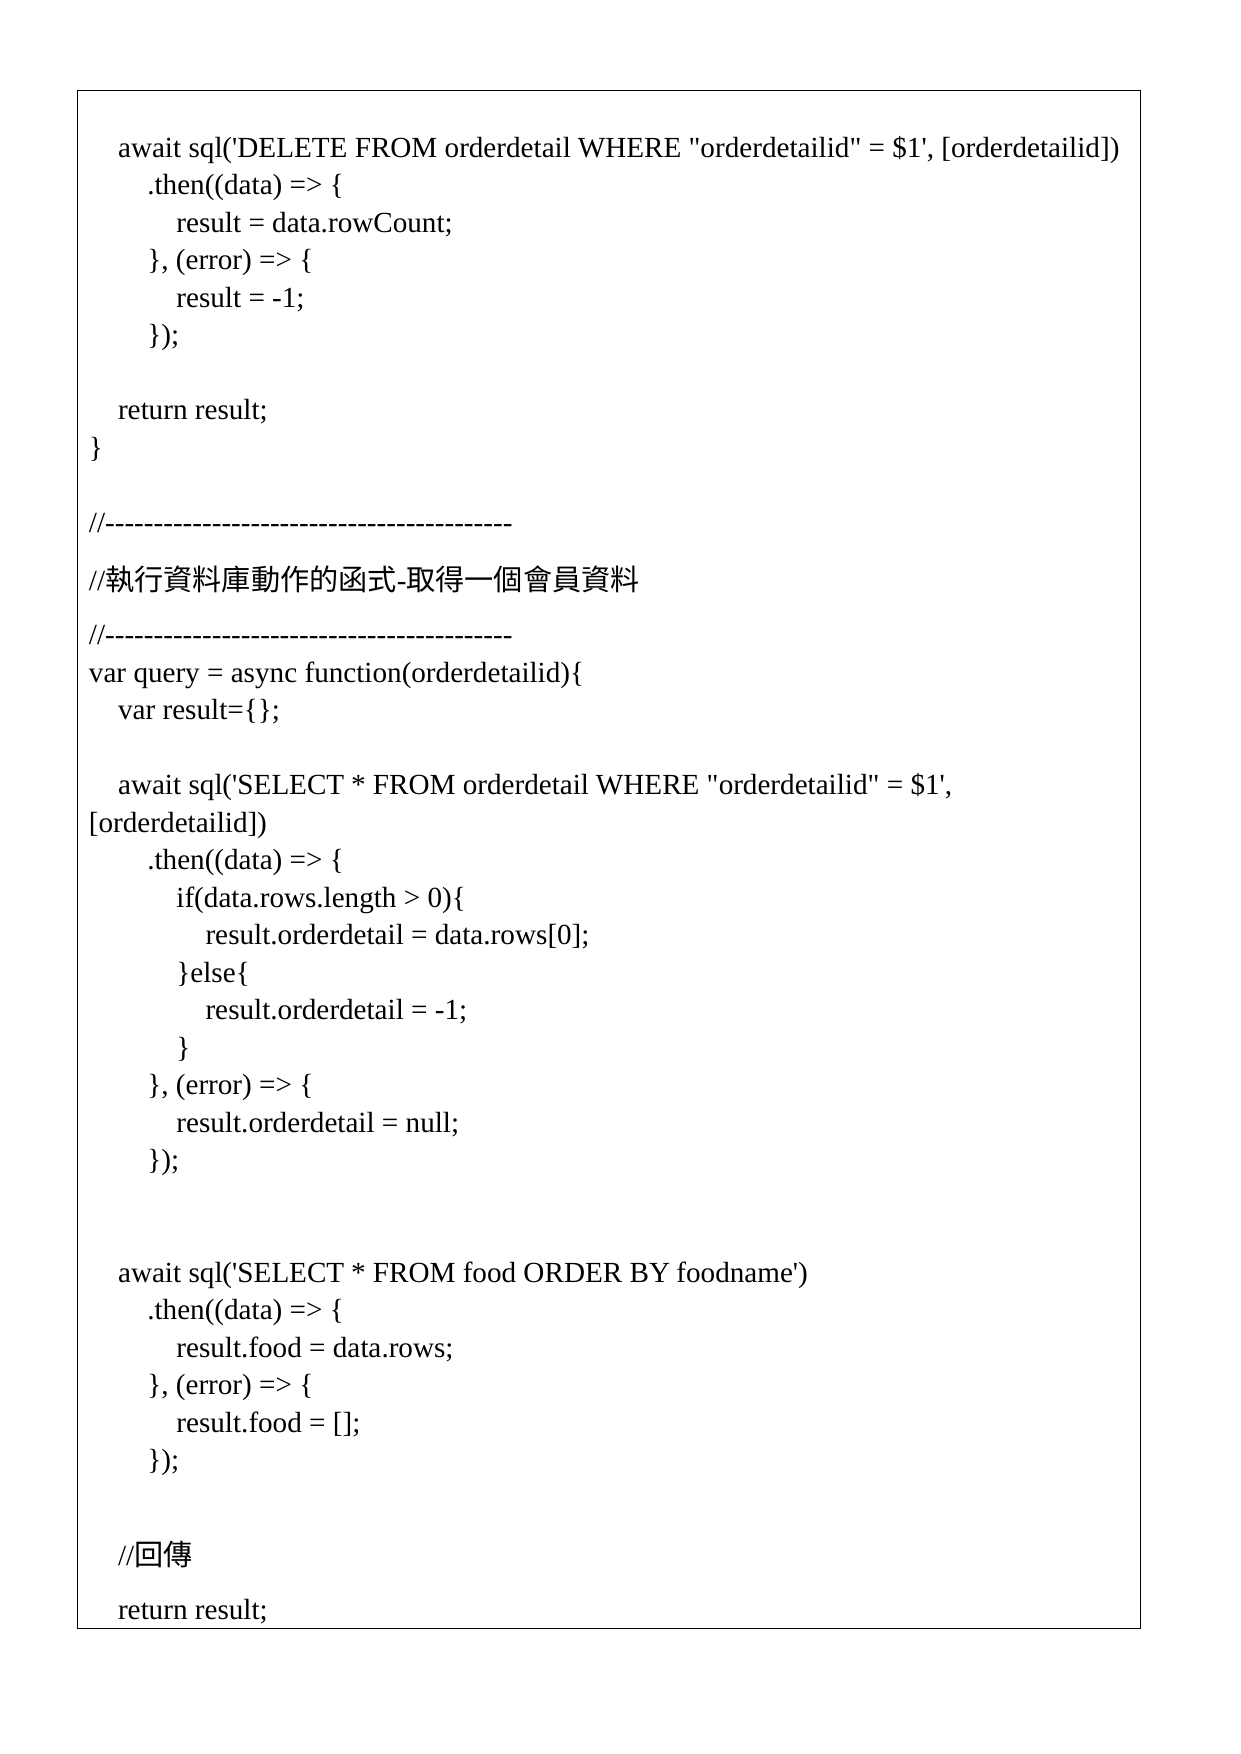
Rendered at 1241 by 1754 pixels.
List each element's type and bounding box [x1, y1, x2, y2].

table_cell [78, 91, 1140, 1628]
